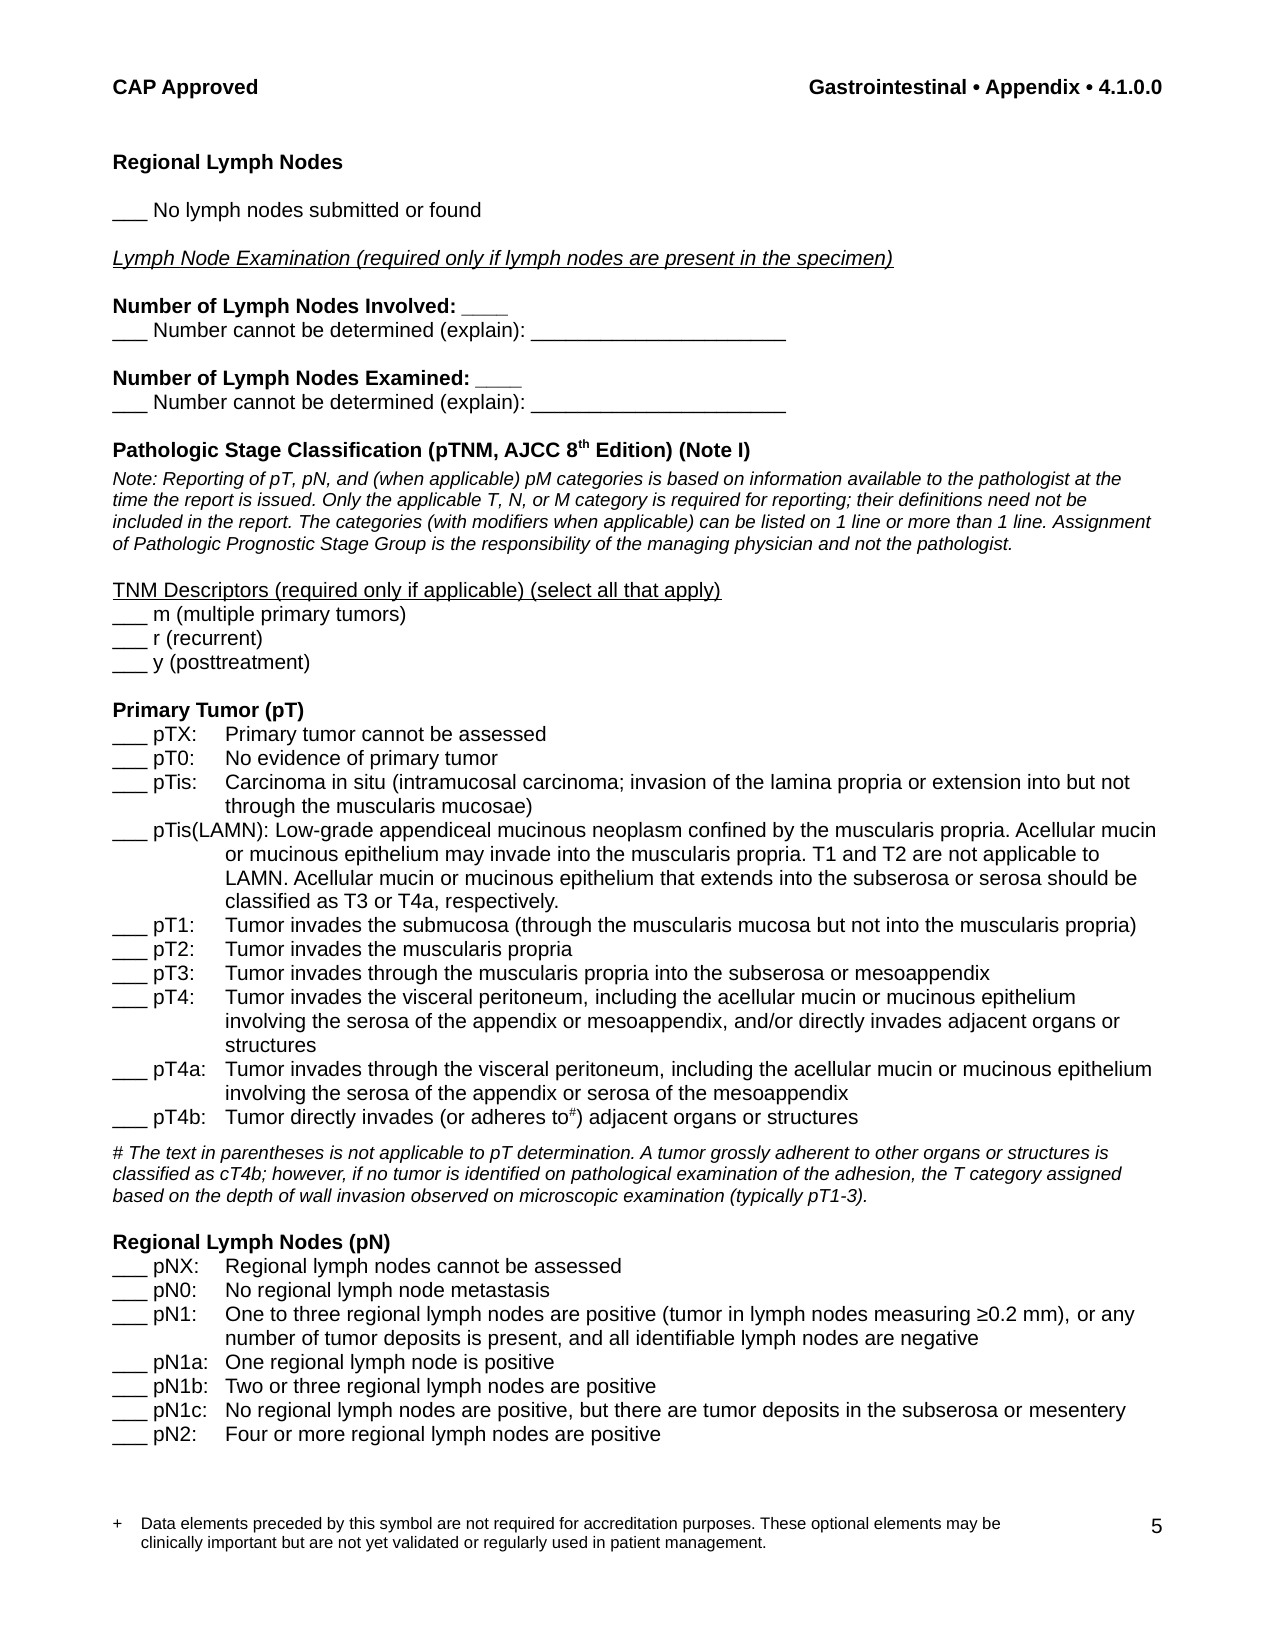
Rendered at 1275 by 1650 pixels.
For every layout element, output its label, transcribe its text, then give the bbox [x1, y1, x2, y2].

text ___ pN1a: One regional lymph node is positive [112, 1350, 1162, 1374]
text ___ m (multiple primary tumors) [112, 602, 1162, 626]
text # The text in parentheses is not applicable to pT determination. A tumor grossly adherent to other organs or structures is classified as cT4b; however, if no tumor is identified on pathological examination of the adhesion, the T category assigned based on the depth of wall invasion observed on microscopic examination (typically pT1-3). [112, 1141, 1162, 1206]
text ___ pT2: Tumor invades the muscularis propria [112, 937, 1162, 961]
text ___ pT4: Tumor invades the visceral peritoneum, including the acellular mucin or mucinous epithelium involving the serosa of the appendix or mesoappendix, and/or directly invades adjacent organs or structures [112, 985, 1162, 1057]
text ___ y (posttreatment) [112, 650, 1162, 674]
text ___ pN1b: Two or three regional lymph nodes are positive [112, 1374, 1162, 1398]
text Lymph Node Examination (required only if lymph nodes are present in the specimen) [112, 246, 1162, 270]
text Number of Lymph Nodes Examined: ____ [112, 366, 1162, 389]
subtitle Primary Tumor (pT) [112, 698, 1162, 722]
text TNM Descriptors (required only if applicable) (select all that apply) [112, 578, 1162, 602]
text ___ Number cannot be determined (explain): ______________________ [112, 318, 1162, 342]
text ___ pT0: No evidence of primary tumor [112, 746, 1162, 769]
subtitle Pathologic Stage Classification (pTNM, AJCC 8th Edition) (Note I) [112, 437, 1162, 461]
text ___ pT3: Tumor invades through the muscularis propria into the subserosa or mesoappendix [112, 961, 1162, 985]
text ___ No lymph nodes submitted or found [112, 198, 1162, 222]
text Number of Lymph Nodes Involved: ____ [112, 294, 1162, 318]
text ___ r (recurrent) [112, 626, 1162, 650]
text ___ pN1: One to three regional lymph nodes are positive (tumor in lymph nodes measuring ≥0.2 mm), or any number of tumor deposits is present, and all identifiable lymph nodes are negative [112, 1302, 1162, 1350]
text ___ pN1c: No regional lymph nodes are positive, but there are tumor deposits in the subserosa or mesentery [112, 1398, 1162, 1422]
text ___ pN2: Four or more regional lymph nodes are positive [112, 1422, 1162, 1446]
text ___ pT4b: Tumor directly invades (or adheres to#) adjacent organs or structures [112, 1105, 1162, 1129]
text ___ pTis: Carcinoma in situ (intramucosal carcinoma; invasion of the lamina propria or extension into but not through the muscularis mucosae) [112, 769, 1162, 817]
text ___ Number cannot be determined (explain): ______________________ [112, 389, 1162, 413]
text ___ pNX: Regional lymph nodes cannot be assessed [112, 1254, 1162, 1278]
text ___ pN0: No regional lymph node metastasis [112, 1278, 1162, 1302]
text ___ pT4a: Tumor invades through the visceral peritoneum, including the acellular mucin or mucinous epithelium involving the serosa of the appendix or serosa of the mesoappendix [112, 1057, 1162, 1105]
text Note: Reporting of pT, pN, and (when applicable) pM categories is based on information available to the pathologist at the time the report is issued. Only the applicable T, N, or M category is required for reporting; their definitions need not be included in the report. The categories (with modifiers when applicable) can be listed on 1 line or more than 1 line. Assignment of Pathologic Prognostic Stage Group is the responsibility of the managing physician and not the pathologist. [112, 468, 1162, 554]
text ___ pTis(LAMN): Low-grade appendiceal mucinous neoplasm confined by the muscularis propria. Acellular mucin or mucinous epithelium may invade into the muscularis propria. T1 and T2 are not applicable to LAMN. Acellular mucin or mucinous epithelium that extends into the subserosa or serosa should be classified as T3 or T4a, respectively. [112, 817, 1162, 913]
subtitle Regional Lymph Nodes (pN) [112, 1230, 1162, 1254]
text ___ pTX: Primary tumor cannot be assessed [112, 722, 1162, 746]
text Regional Lymph Nodes [112, 150, 1162, 174]
text ___ pT1: Tumor invades the submucosa (through the muscularis mucosa but not into the muscularis propria) [112, 913, 1162, 937]
